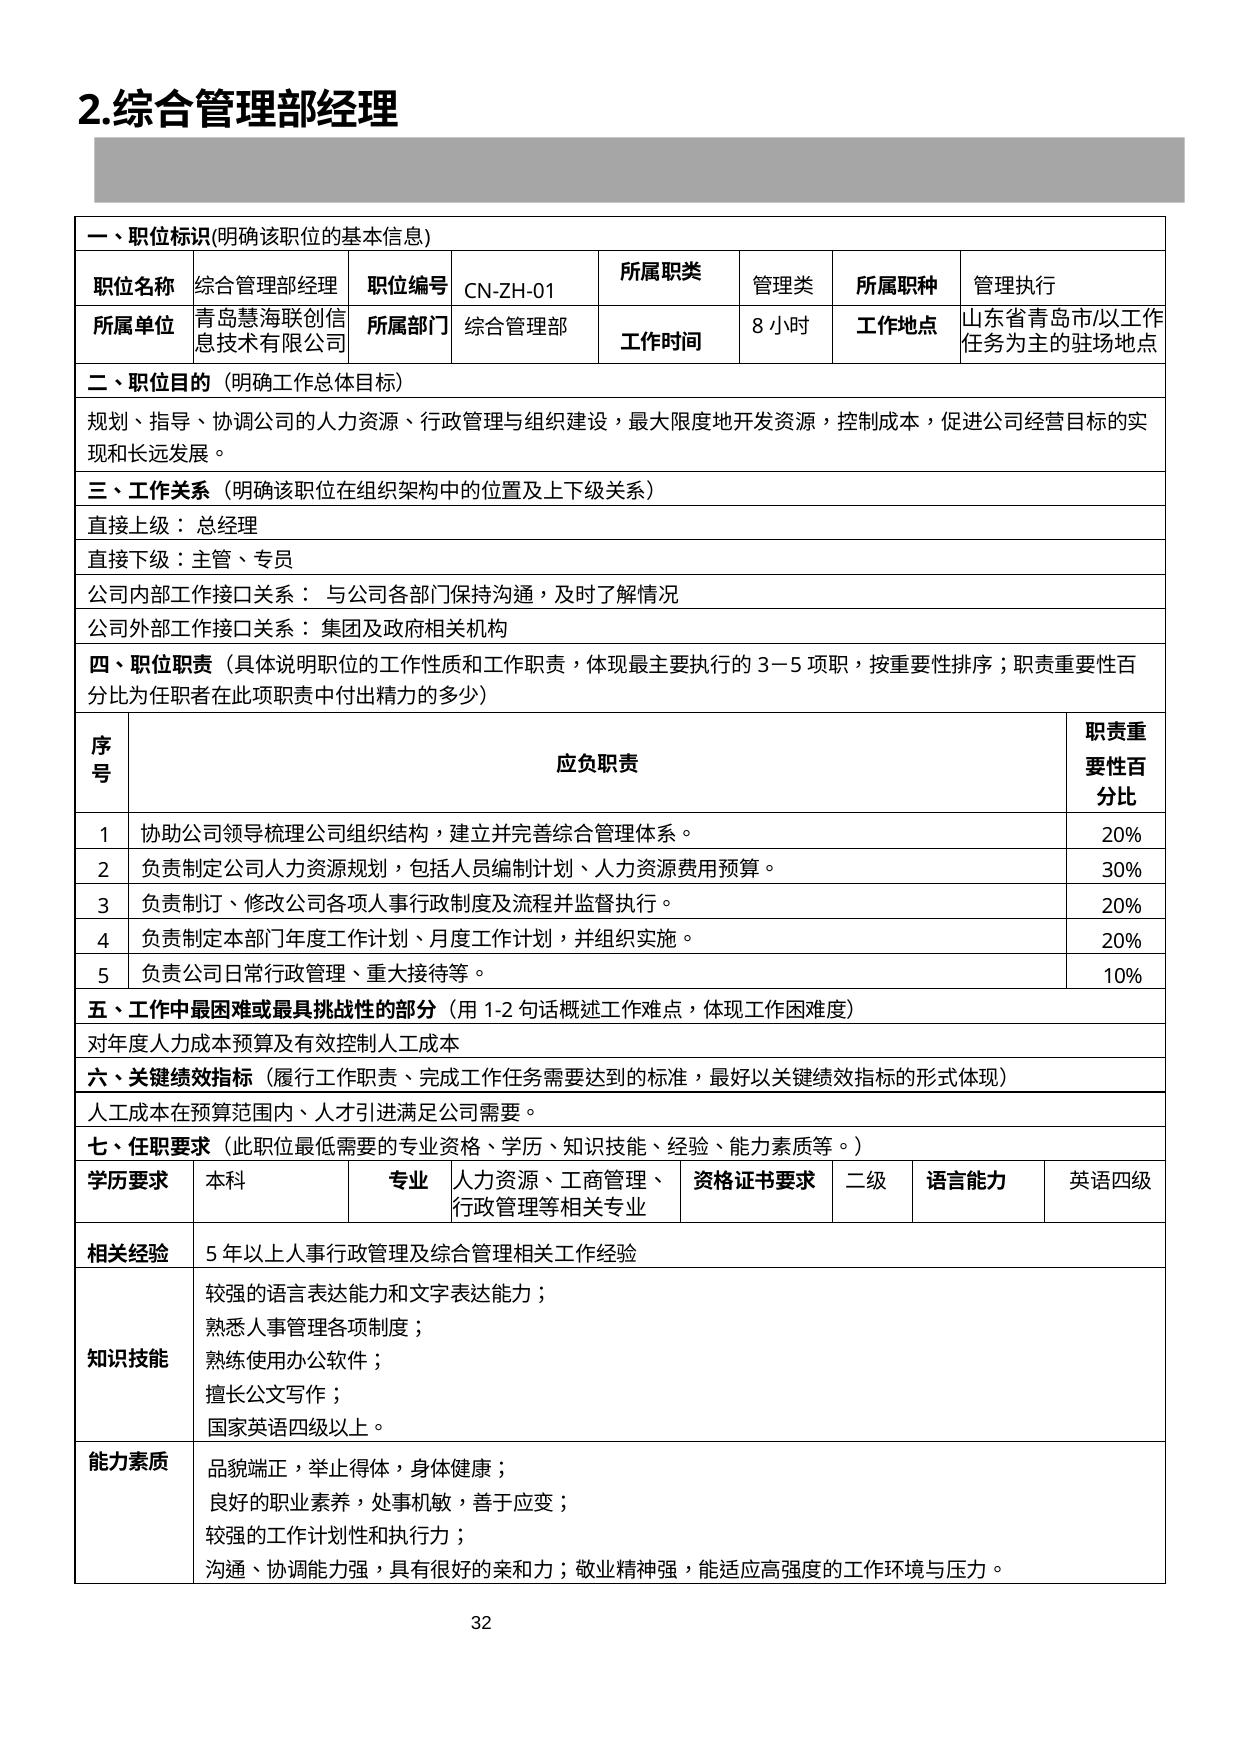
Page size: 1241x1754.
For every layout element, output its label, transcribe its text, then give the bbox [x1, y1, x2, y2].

table_cell 负责公司日常行政管理、重大接待等。 [129, 954, 1066, 988]
table_cell 3 [76, 884, 128, 918]
text 2.综合管理部经理 [77, 83, 1166, 135]
table_cell 青岛慧海联创信息技术有限公司 [194, 306, 348, 362]
table_cell 30% [1067, 849, 1165, 883]
table_cell 知识技能 [76, 1268, 193, 1441]
table_cell 序 号 [76, 713, 128, 812]
table_cell 相关经验 [76, 1223, 193, 1267]
table_cell 公司外部工作接口关系： 集团及政府相关机构 [76, 609, 1165, 642]
table_cell 七、任职要求（此职位最低需要的专业资格、学历、知识技能、经验、能力素质等。） [76, 1127, 1165, 1160]
table_cell 公司内部工作接口关系： 与公司各部门保持沟通，及时了解情况 [76, 575, 1165, 608]
table_cell 品貌端正，举止得体，身体健康； 良好的职业素养，处事机敏，善于应变； 较强的工作计划性和执行力； 沟通、协调能力强，具有很好的亲和力；敬业精神强，能适应高强度的工作环境与压力。 [194, 1442, 1165, 1582]
table_cell 英语四级 [1045, 1161, 1165, 1222]
table_cell 10% [1067, 954, 1165, 988]
table_cell 应负职责 [129, 713, 1066, 812]
table_cell 20% [1067, 884, 1165, 918]
table_cell 职位名称 [76, 251, 193, 304]
table_cell 二级 [833, 1161, 912, 1222]
table_cell 8 小时 [740, 306, 832, 362]
table_cell 人力资源、工商管理、行政管理等相关专业 [452, 1161, 680, 1222]
table_cell 能力素质 [76, 1442, 193, 1582]
table_cell 20% [1067, 813, 1165, 847]
table_cell 所属单位 [76, 306, 193, 362]
table_cell 4 [76, 919, 128, 953]
table_cell 1 [76, 813, 128, 847]
table_cell 四、职位职责（具体说明职位的工作性质和工作职责，体现最主要执行的 3－5 项职，按重要性排序；职责重要性百分比为任职者在此项职责中付出精力的多少） [76, 644, 1165, 712]
table_cell 职位编号 [349, 251, 451, 304]
table_cell 工作时间 [599, 306, 739, 362]
table_cell 20% [1067, 919, 1165, 953]
table_cell 5 [76, 954, 128, 988]
table_cell 语言能力 [913, 1161, 1044, 1222]
table_cell 综合管理部 [452, 306, 598, 362]
table_cell 2 [76, 849, 128, 883]
table_cell 所属职种 [833, 251, 960, 304]
table_cell 五、工作中最困难或最具挑战性的部分（用 1-2 句话概述工作难点，体现工作困难度） [76, 989, 1165, 1023]
table_cell 负责制订、修改公司各项人事行政制度及流程并监督执行。 [129, 884, 1066, 918]
table_cell 管理类 [740, 251, 832, 304]
table_cell 六、关键绩效指标（履行工作职责、完成工作任务需要达到的标准，最好以关键绩效指标的形式体现） [76, 1058, 1165, 1091]
table_cell 直接下级：主管、专员 [76, 540, 1165, 574]
table_cell 二、职位目的（明确工作总体目标） [76, 364, 1165, 397]
table_cell 职责重 要性百分比 [1067, 713, 1165, 812]
table_header 一、职位标识(明确该职位的基本信息) [76, 217, 1165, 250]
table_cell 直接上级： 总经理 [76, 506, 1165, 539]
table_cell 学历要求 [76, 1161, 193, 1222]
table_cell 三、工作关系（明确该职位在组织架构中的位置及上下级关系） [76, 472, 1165, 505]
table_cell 工作地点 [833, 306, 960, 362]
table_cell 资格证书要求 [681, 1161, 832, 1222]
table_cell 山东省青岛市/以工作任务为主的驻场地点 [961, 306, 1165, 362]
table_cell CN-ZH-01 [452, 251, 598, 304]
table_cell 专业 [349, 1161, 451, 1222]
table_cell 管理执行 [961, 251, 1165, 304]
table_cell 人工成本在预算范围内、人才引进满足公司需要。 [76, 1093, 1165, 1126]
table_cell 对年度人力成本预算及有效控制人工成本 [76, 1024, 1165, 1057]
table_cell 协助公司领导梳理公司组织结构，建立并完善综合管理体系。 [129, 813, 1066, 847]
table_cell 5 年以上人事行政管理及综合管理相关工作经验 [194, 1223, 1165, 1267]
table_cell 规划、指导、协调公司的人力资源、行政管理与组织建设，最大限度地开发资源，控制成本，促进公司经营目标的实现和长远发展。 [76, 398, 1165, 471]
table_cell 负责制定本部门年度工作计划、月度工作计划，并组织实施。 [129, 919, 1066, 953]
table_cell 综合管理部经理 [194, 251, 348, 304]
table_cell 负责制定公司人力资源规划，包括人员编制计划、人力资源费用预算。 [129, 849, 1066, 883]
table_cell 本科 [194, 1161, 348, 1222]
table_cell 所属职类 [599, 251, 739, 304]
table_cell 所属部门 [349, 306, 451, 362]
table_cell 较强的语言表达能力和文字表达能力； 熟悉人事管理各项制度； 熟练使用办公软件； 擅长公文写作； 国家英语四级以上。 [194, 1268, 1165, 1441]
